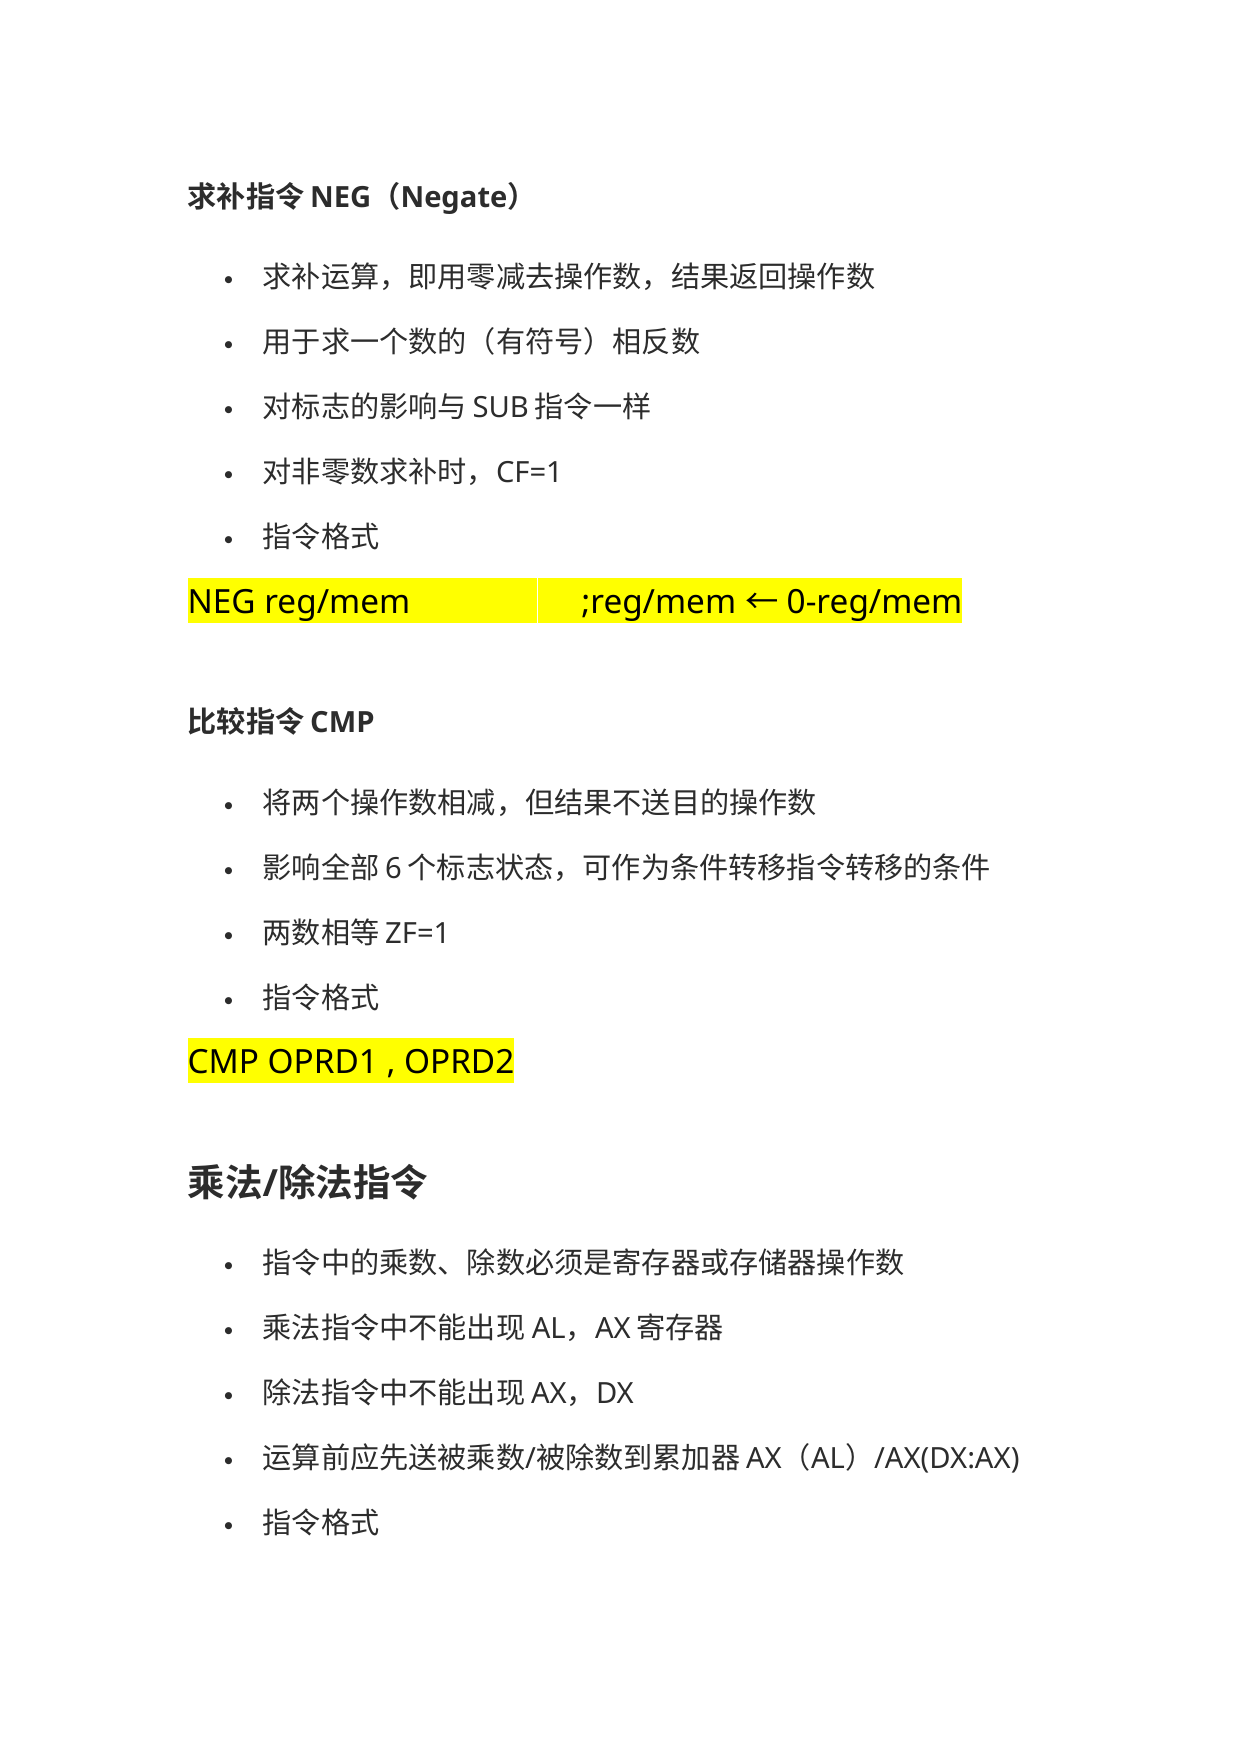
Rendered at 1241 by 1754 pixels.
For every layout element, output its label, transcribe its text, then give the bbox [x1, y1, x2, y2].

list 将两个操作数相减，但结果不送目的操作数 [225, 768, 1053, 833]
list 对标志的影响与SUB指令一样 [225, 373, 1053, 438]
subtitle 求补指令NEG（Negate） [187, 162, 1053, 227]
list 除法指令中不能出现AX，DX [225, 1358, 1053, 1423]
list 两数相等ZF=1 [225, 898, 1053, 963]
list 乘法指令中不能出现 AL，AX寄存器 [225, 1293, 1053, 1358]
list 影响全部6个标志状态，可作为条件转移指令转移的条件 [225, 833, 1053, 898]
list 对非零数求补时，CF=1 [225, 438, 1053, 503]
list 用于求一个数的（有符号）相反数 [225, 308, 1053, 373]
text CMP OPRD1 , OPRD2 [187, 1028, 1053, 1093]
list 求补运算，即用零减去操作数，结果返回操作数 [225, 243, 1053, 308]
text NEG reg/mem ;reg/mem ← 0-reg/mem [187, 568, 1053, 633]
list 指令中的乘数、除数必须是寄存器或存储器操作数 [225, 1228, 1053, 1293]
list 运算前应先送被乘数/被除数到累加器AX（AL）/AX(DX:AX) [225, 1423, 1053, 1488]
list 指令格式 [225, 503, 1053, 568]
subtitle 比较指令CMP [187, 687, 1053, 752]
list 指令格式 [225, 1488, 1053, 1553]
list 指令格式 [225, 963, 1053, 1028]
subtitle 乘法/除法指令 [187, 1148, 1053, 1213]
